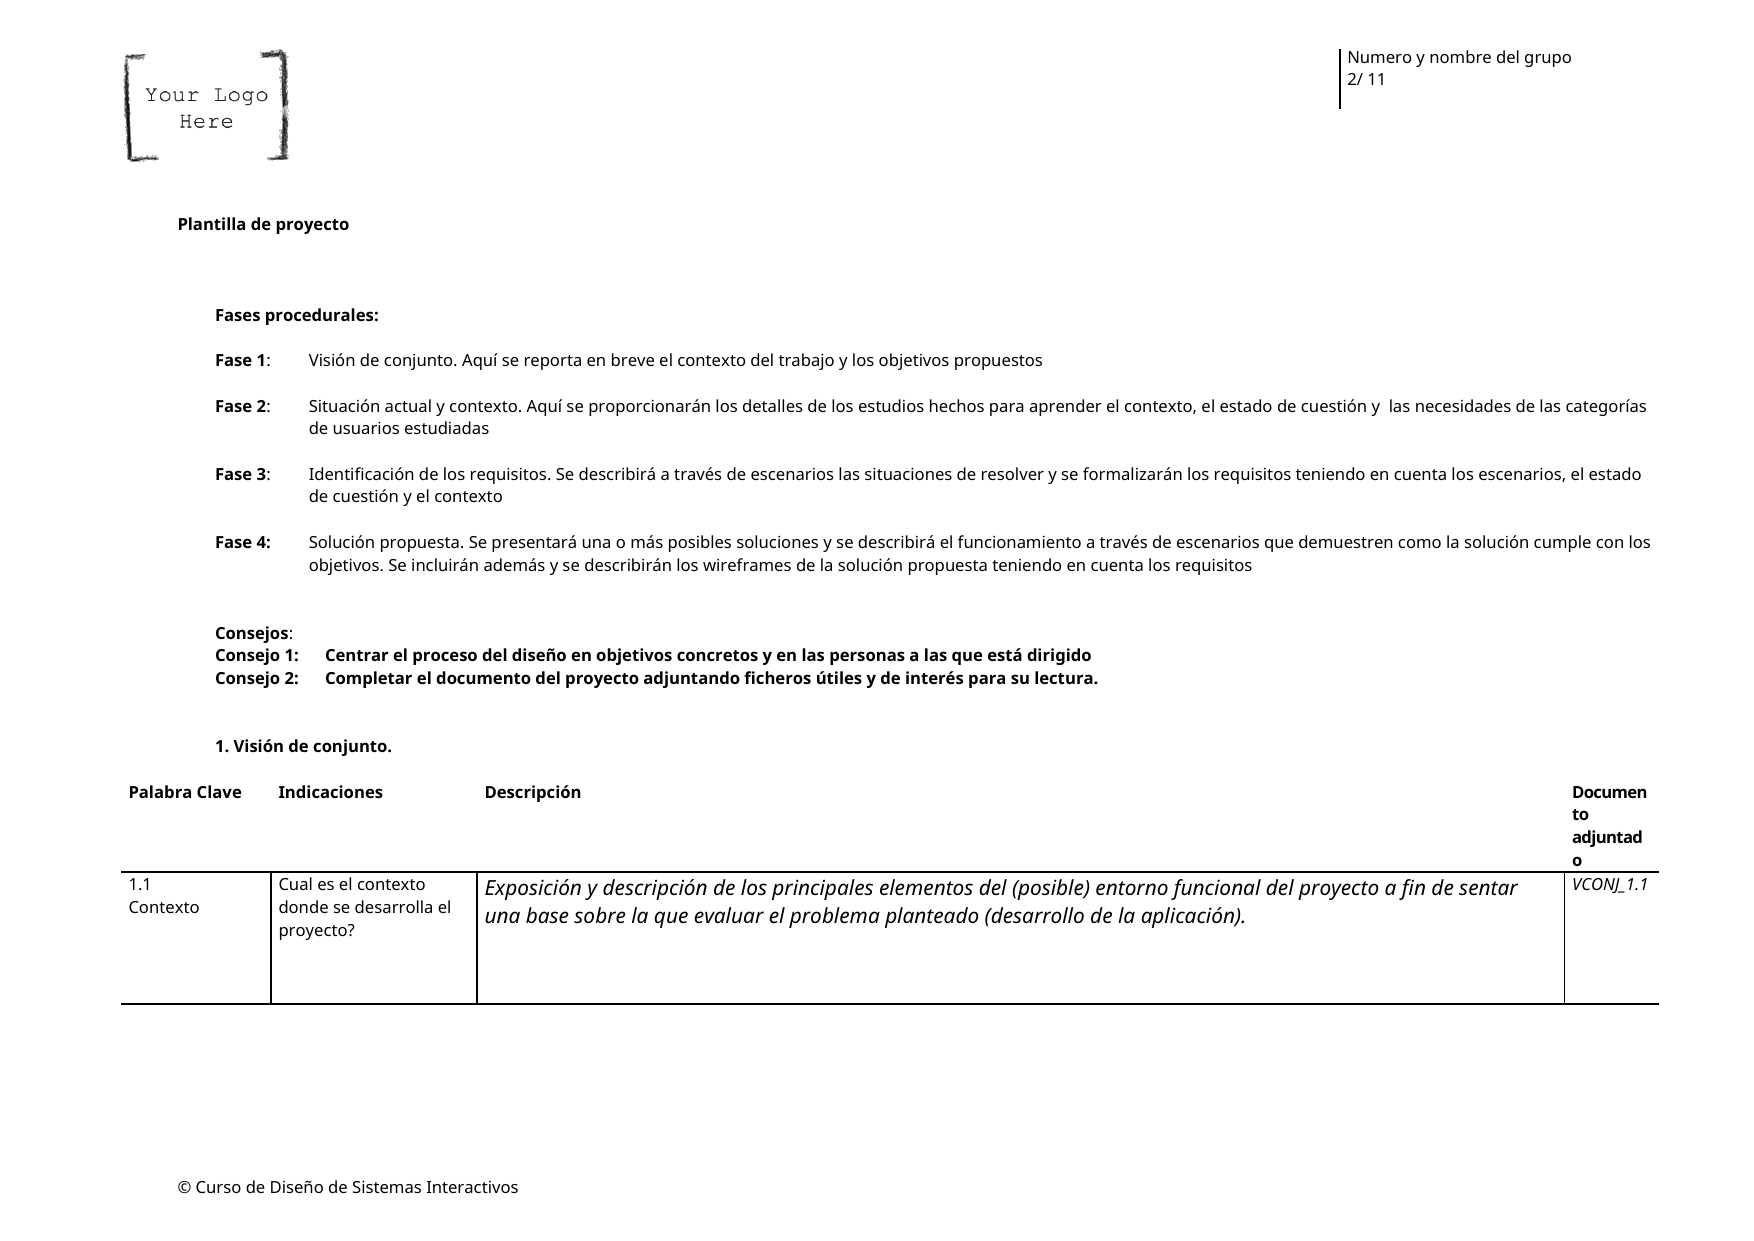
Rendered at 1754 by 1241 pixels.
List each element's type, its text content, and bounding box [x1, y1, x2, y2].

text Consejo 2: Completar el documento del proyecto adjuntando ficheros útiles y de interés para su lectura. [215, 667, 1653, 689]
table_header Palabra Clave [121, 780, 271, 871]
text Fase 1: Visión de conjunto. Aquí se reporta en breve el contexto del trabajo y los objetivos propuestos [215, 349, 1653, 372]
picture [118, 48, 292, 164]
table_cell Cual es el contexto donde se desarrolla el proyecto? [272, 873, 476, 1003]
text 1. Visión de conjunto. [215, 735, 1653, 758]
text Fase 3: Identificación de los requisitos. Se describirá a través de escenarios las situaciones de resolver y se formalizarán los requisitos teniendo en cuenta los escenarios, el estado de cuestión y el contexto [215, 462, 1653, 508]
table_header Documento adjuntado [1565, 780, 1658, 871]
table_cell 1.1 Contexto [121, 873, 270, 1003]
text Consejos: [215, 621, 1653, 644]
text Fase 4: Solución propuesta. Se presentará una o más posibles soluciones y se describirá el funcionamiento a través de escenarios que demuestren como la solución cumple con los objetivos. Se incluirán además y se describirán los wireframes de la solución propuesta teniendo en cuenta los requisitos [215, 531, 1653, 576]
text Plantilla de proyecto [177, 213, 1653, 235]
table_header Indicaciones [271, 780, 477, 871]
table_header Descripción [477, 780, 1564, 871]
text Fase 2: Situación actual y contexto. Aquí se proporcionarán los detalles de los estudios hechos para aprender el contexto, el estado de cuestión y las necesidades de las categorías de usuarios estudiadas [215, 394, 1653, 440]
text Fases procedurales: [215, 303, 1653, 326]
text Consejo 1: Centrar el proceso del diseño en objetivos concretos y en las personas a las que está dirigido [215, 644, 1653, 667]
table_cell VCONJ_1.1 [1565, 873, 1658, 1003]
table_cell Exposición y descripción de los principales elementos del (posible) entorno funcional del proyecto a fin de sentar una base sobre la que evaluar el problema planteado (desarrollo de la aplicación). [478, 873, 1564, 1003]
